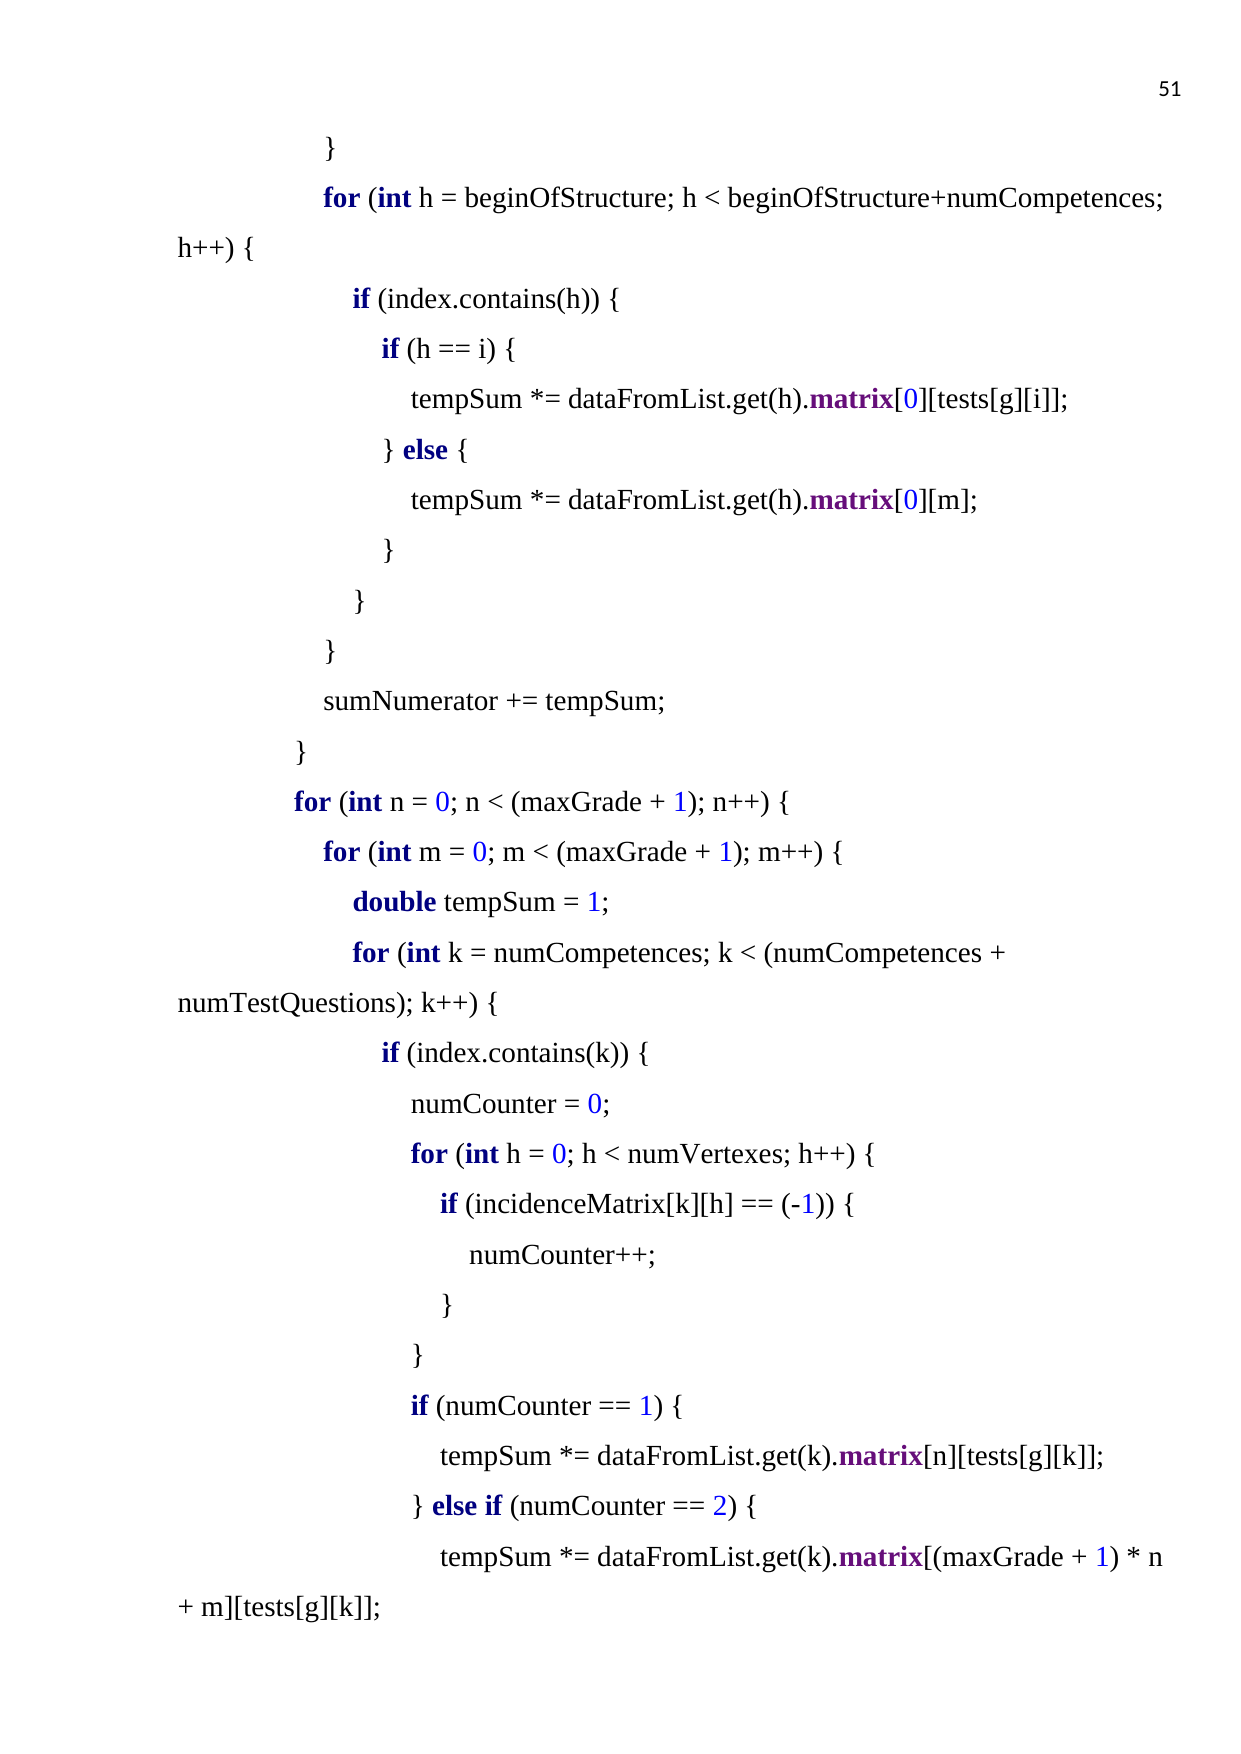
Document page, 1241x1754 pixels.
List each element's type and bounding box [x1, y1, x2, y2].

text [177, 130, 1181, 1622]
